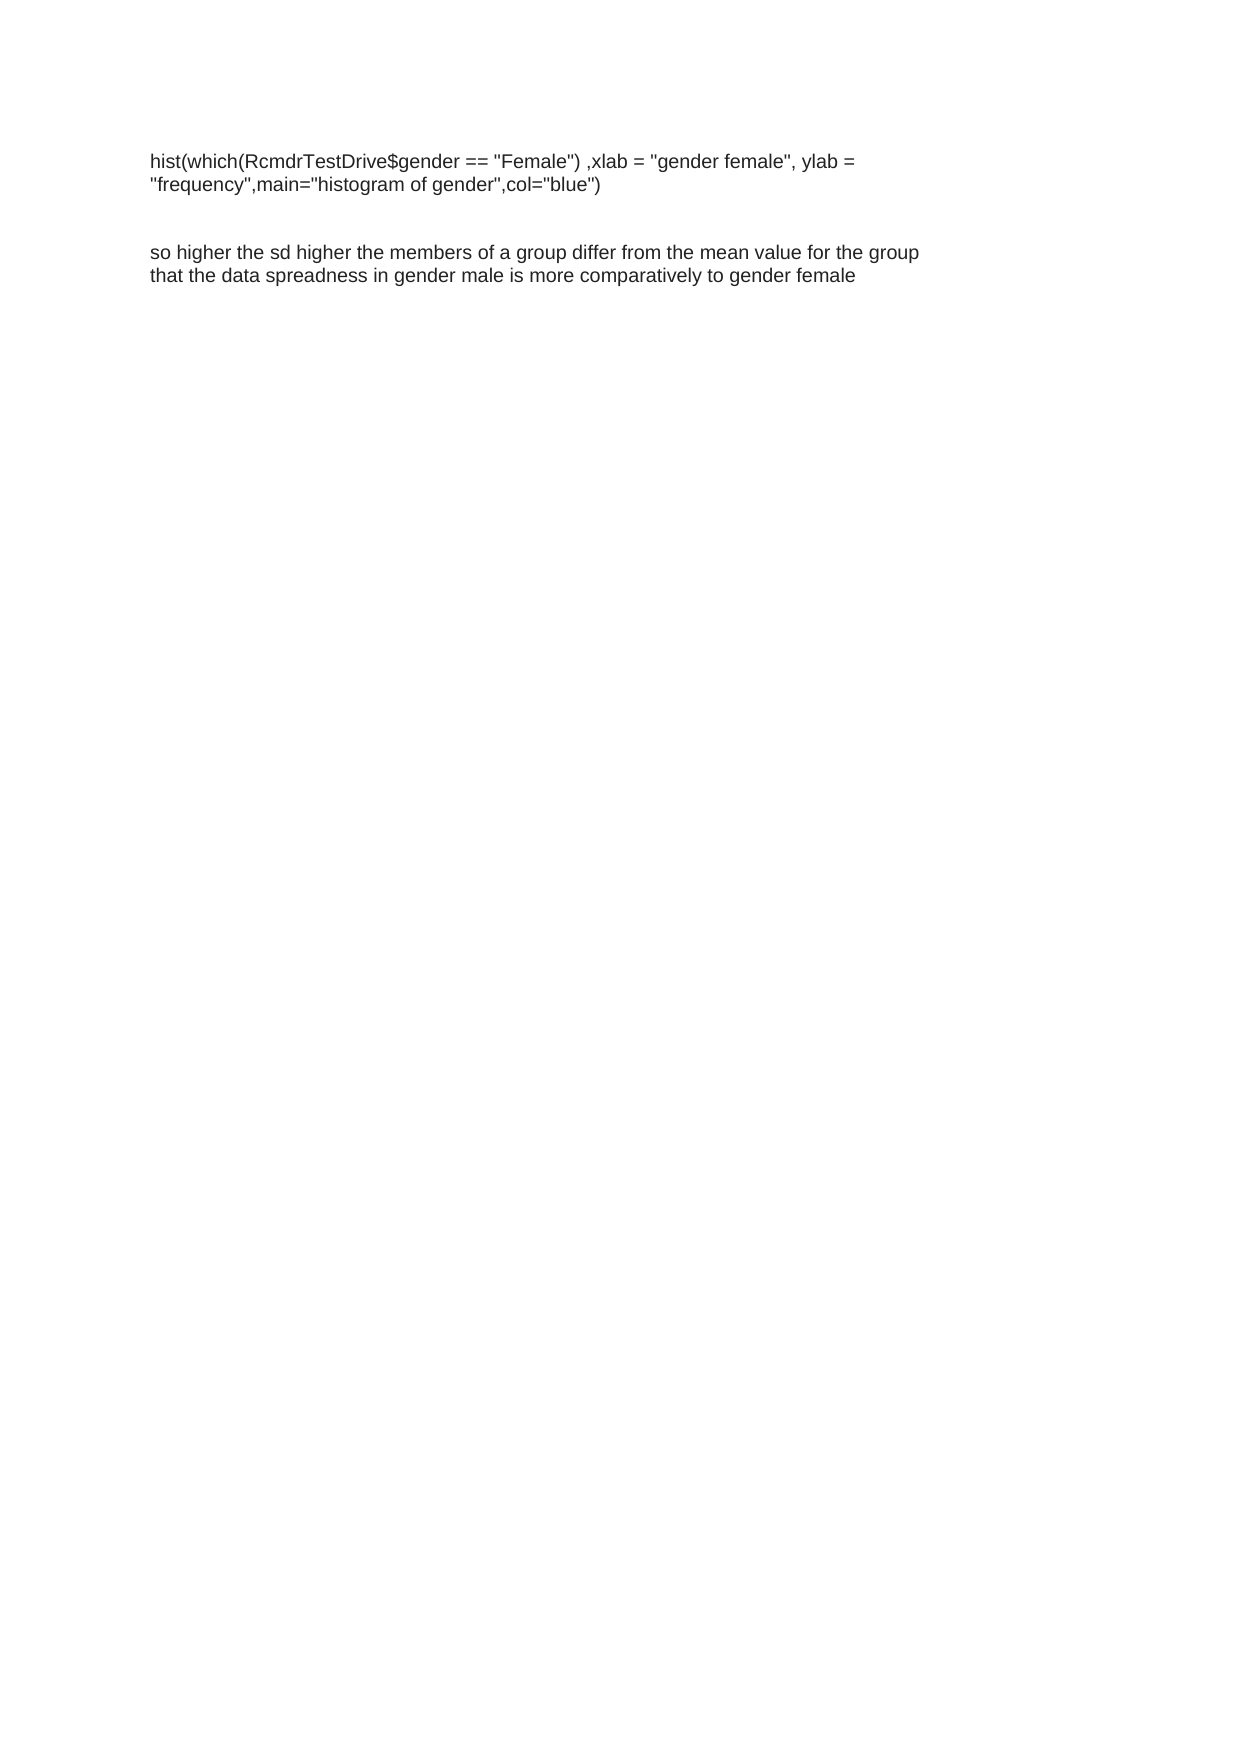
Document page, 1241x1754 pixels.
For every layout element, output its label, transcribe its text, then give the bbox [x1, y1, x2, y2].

text so higher the sd higher the members of a group differ from the mean value for the group [150, 241, 1090, 263]
text that the data spreadness in gender male is more comparatively to gender female [150, 263, 1090, 286]
text hist(which(RcmdrTestDrive$gender == "Female") ,xlab = "gender female", ylab = "frequency",main="histogram of gender",col="blue") [150, 150, 1090, 195]
